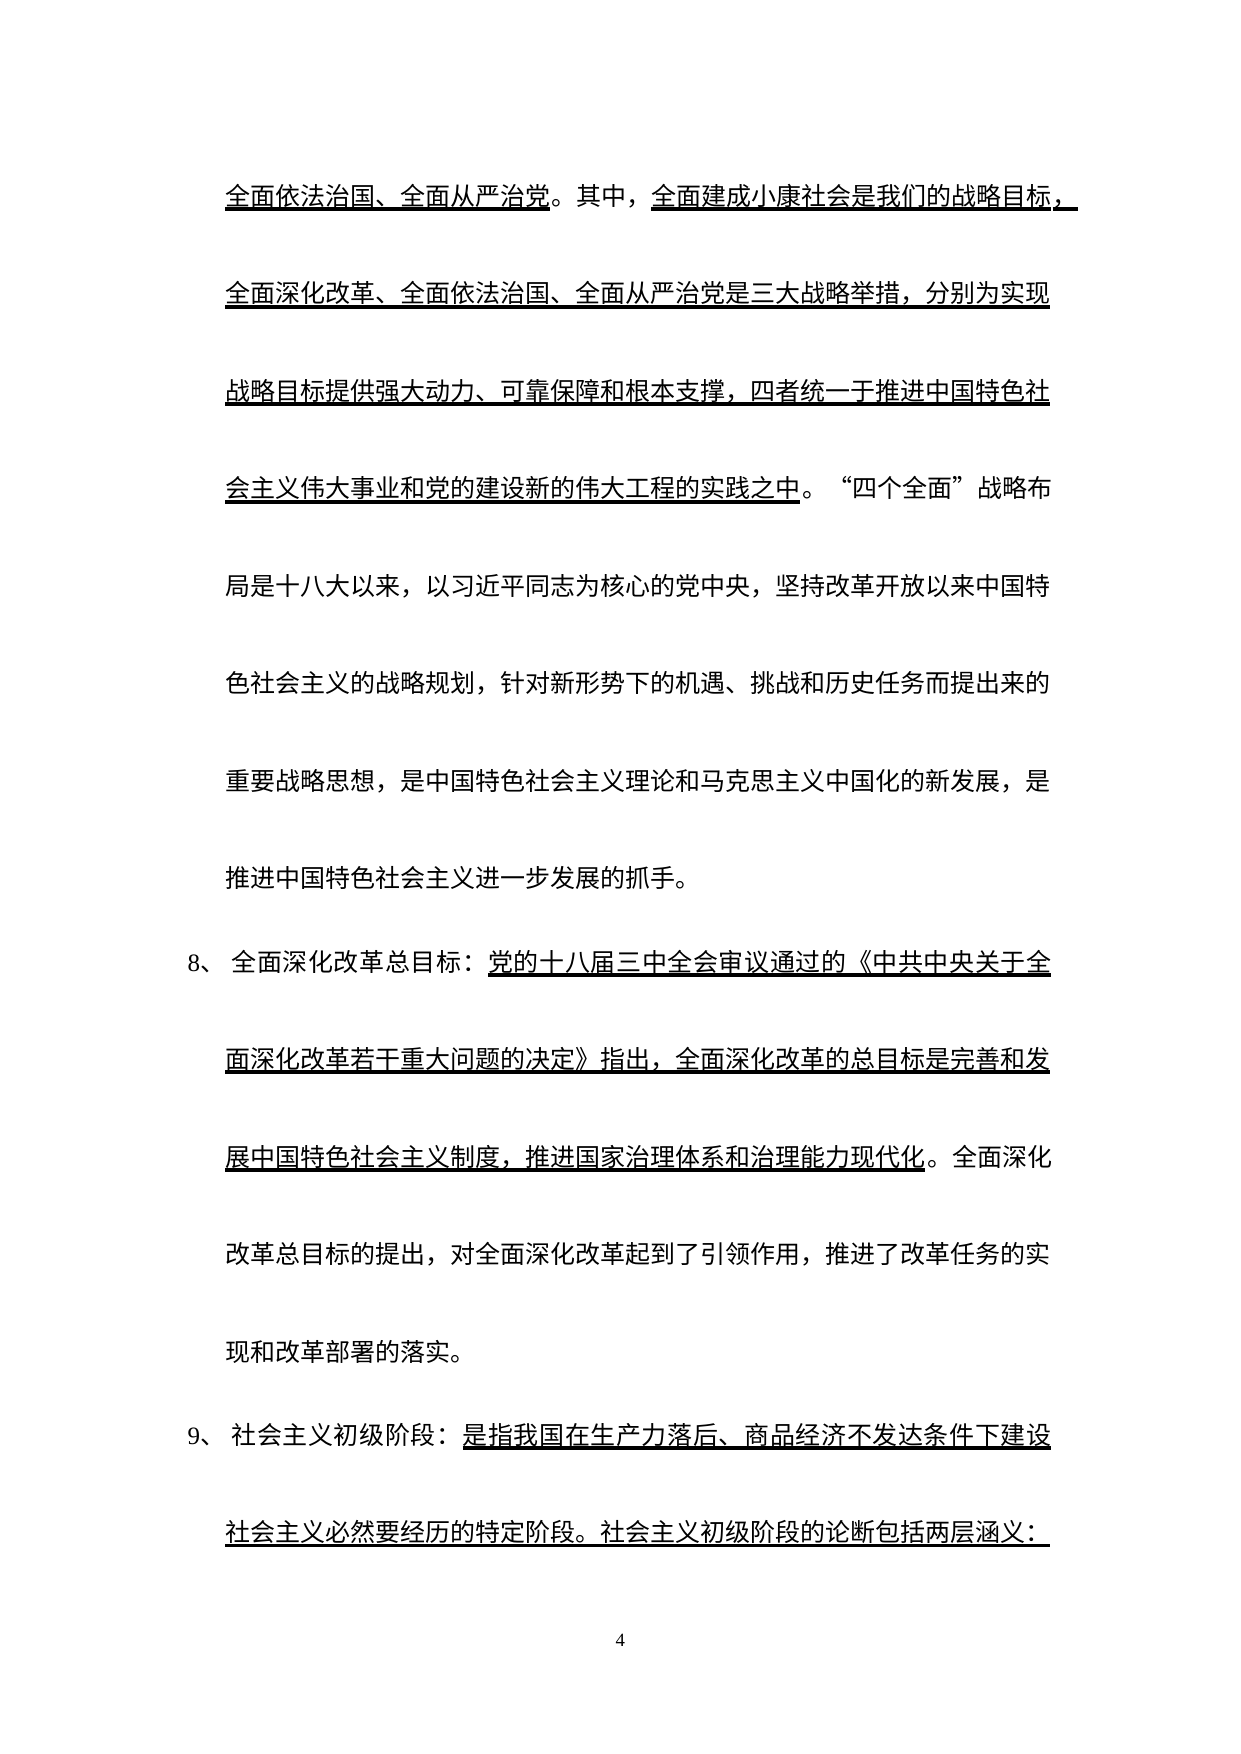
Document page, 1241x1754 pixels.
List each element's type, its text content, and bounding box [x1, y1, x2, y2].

list 全面深化改革总目标：党的十八届三中全会审议通过的《中共中央关于全面深化改革若干重大问题的决定》指出，全面深化改革的总目标是完善和发展中国特色社会主义制度，推进国家治理体系和治理能力现代化。全面深化改革总目标的提出，对全面深化改革起到了引领作用，推进了改革任务的实现和改革部署的落实。 [187, 928, 1053, 1383]
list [187, 1401, 1053, 1563]
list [187, 162, 1053, 909]
